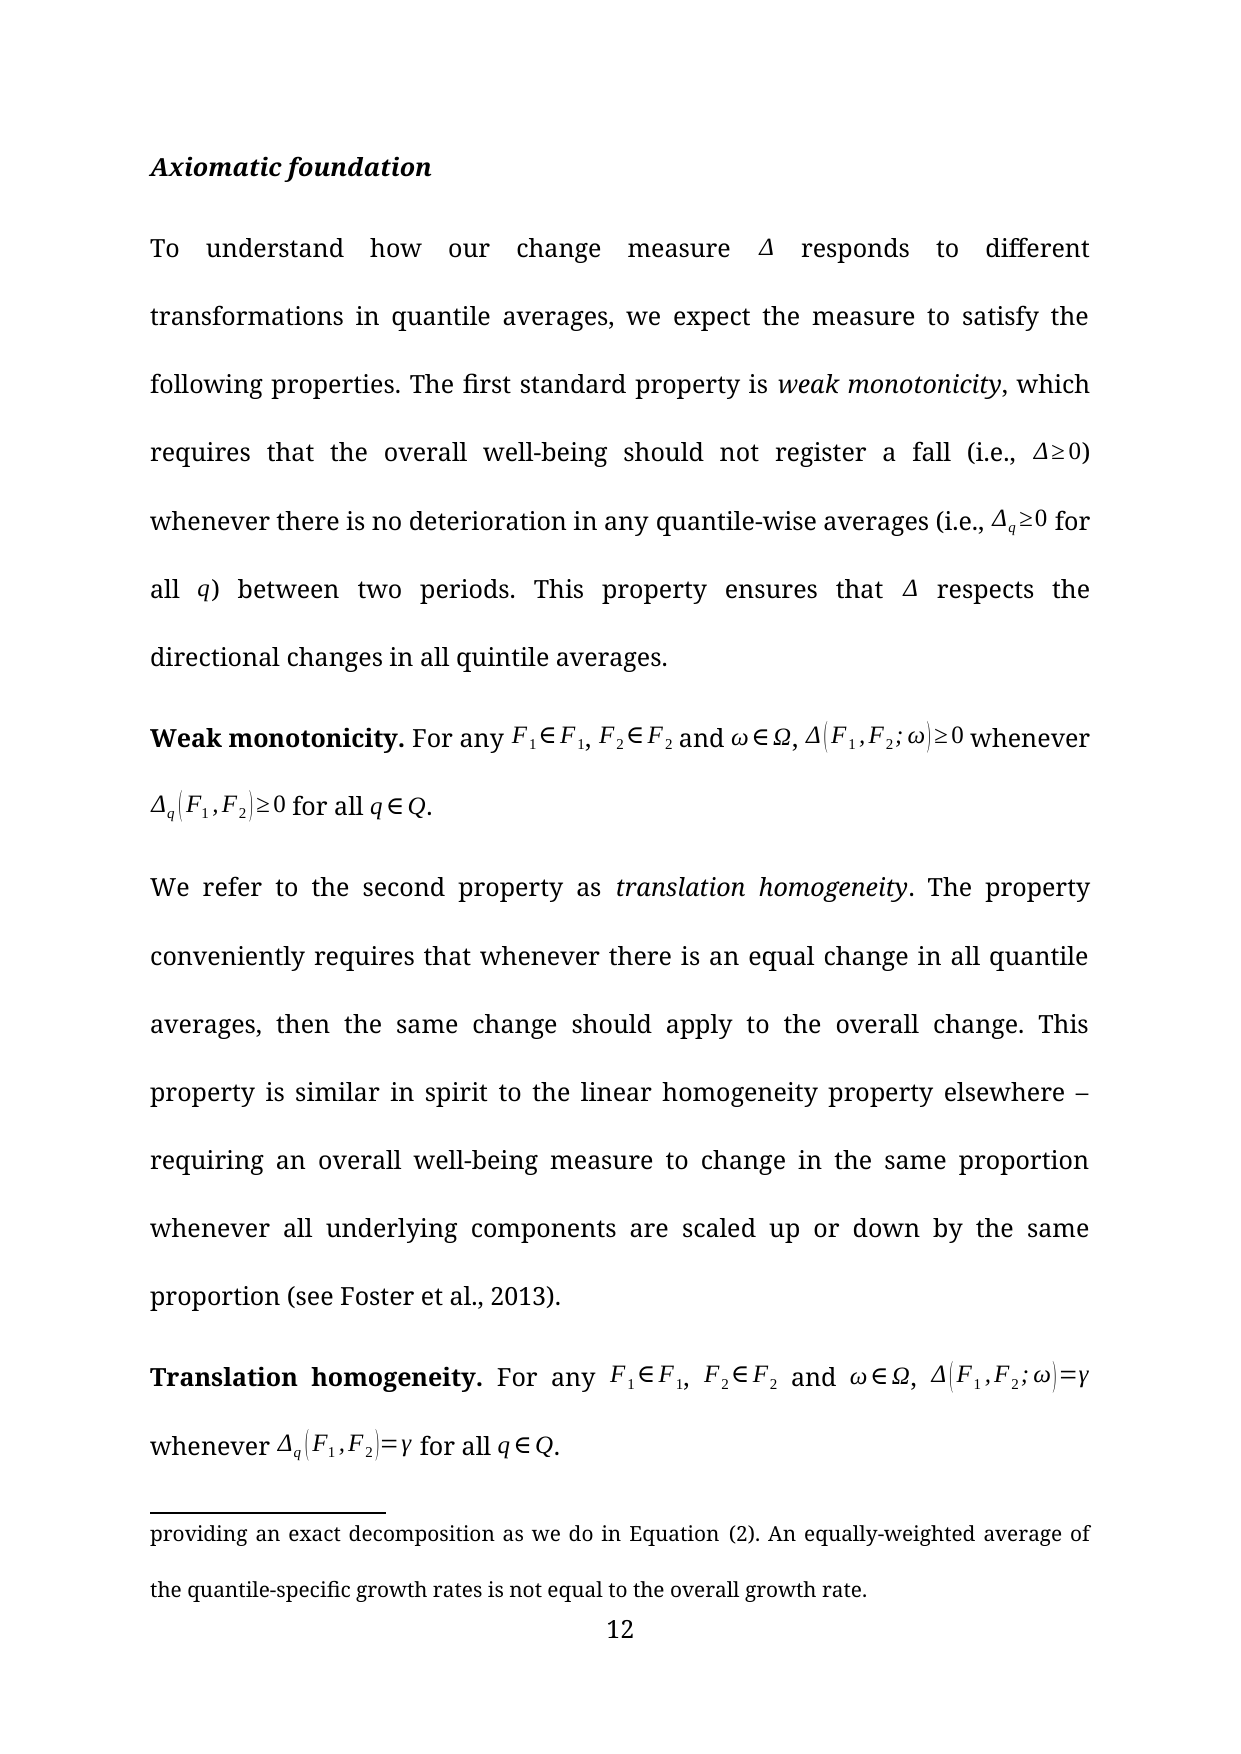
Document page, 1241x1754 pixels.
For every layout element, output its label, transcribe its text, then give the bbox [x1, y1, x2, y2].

text Translation homogeneity. For any , and , whenever for all . [150, 1359, 1090, 1463]
subtitle Axiomatic foundation [150, 150, 1090, 184]
text Weak monotonicity. For any , and , whenever for all . [150, 720, 1090, 823]
text We refer to the second property as translation homogeneity. The property conveniently requires that whenever there is an equal change in all quantile averages, then the same change should apply to the overall change. This property is similar in spirit to the linear homogeneity property elsewhere – requiring an overall well-being measure to change in the same proportion whenever all underlying components are scaled up or down by the same proportion (see Foster et al., 2013). [150, 870, 1090, 1313]
text To understand how our change measure responds to different transformations in quantile averages, we expect the measure to satisfy the following properties. The first standard property is weak monotonicity, which requires that the overall well-being should not register a fall (i.e., ) whenever there is no deterioration in any quantile-wise averages (i.e., for all ) between two periods. This property ensures that respects the directional changes in all quintile averages. [150, 231, 1090, 673]
